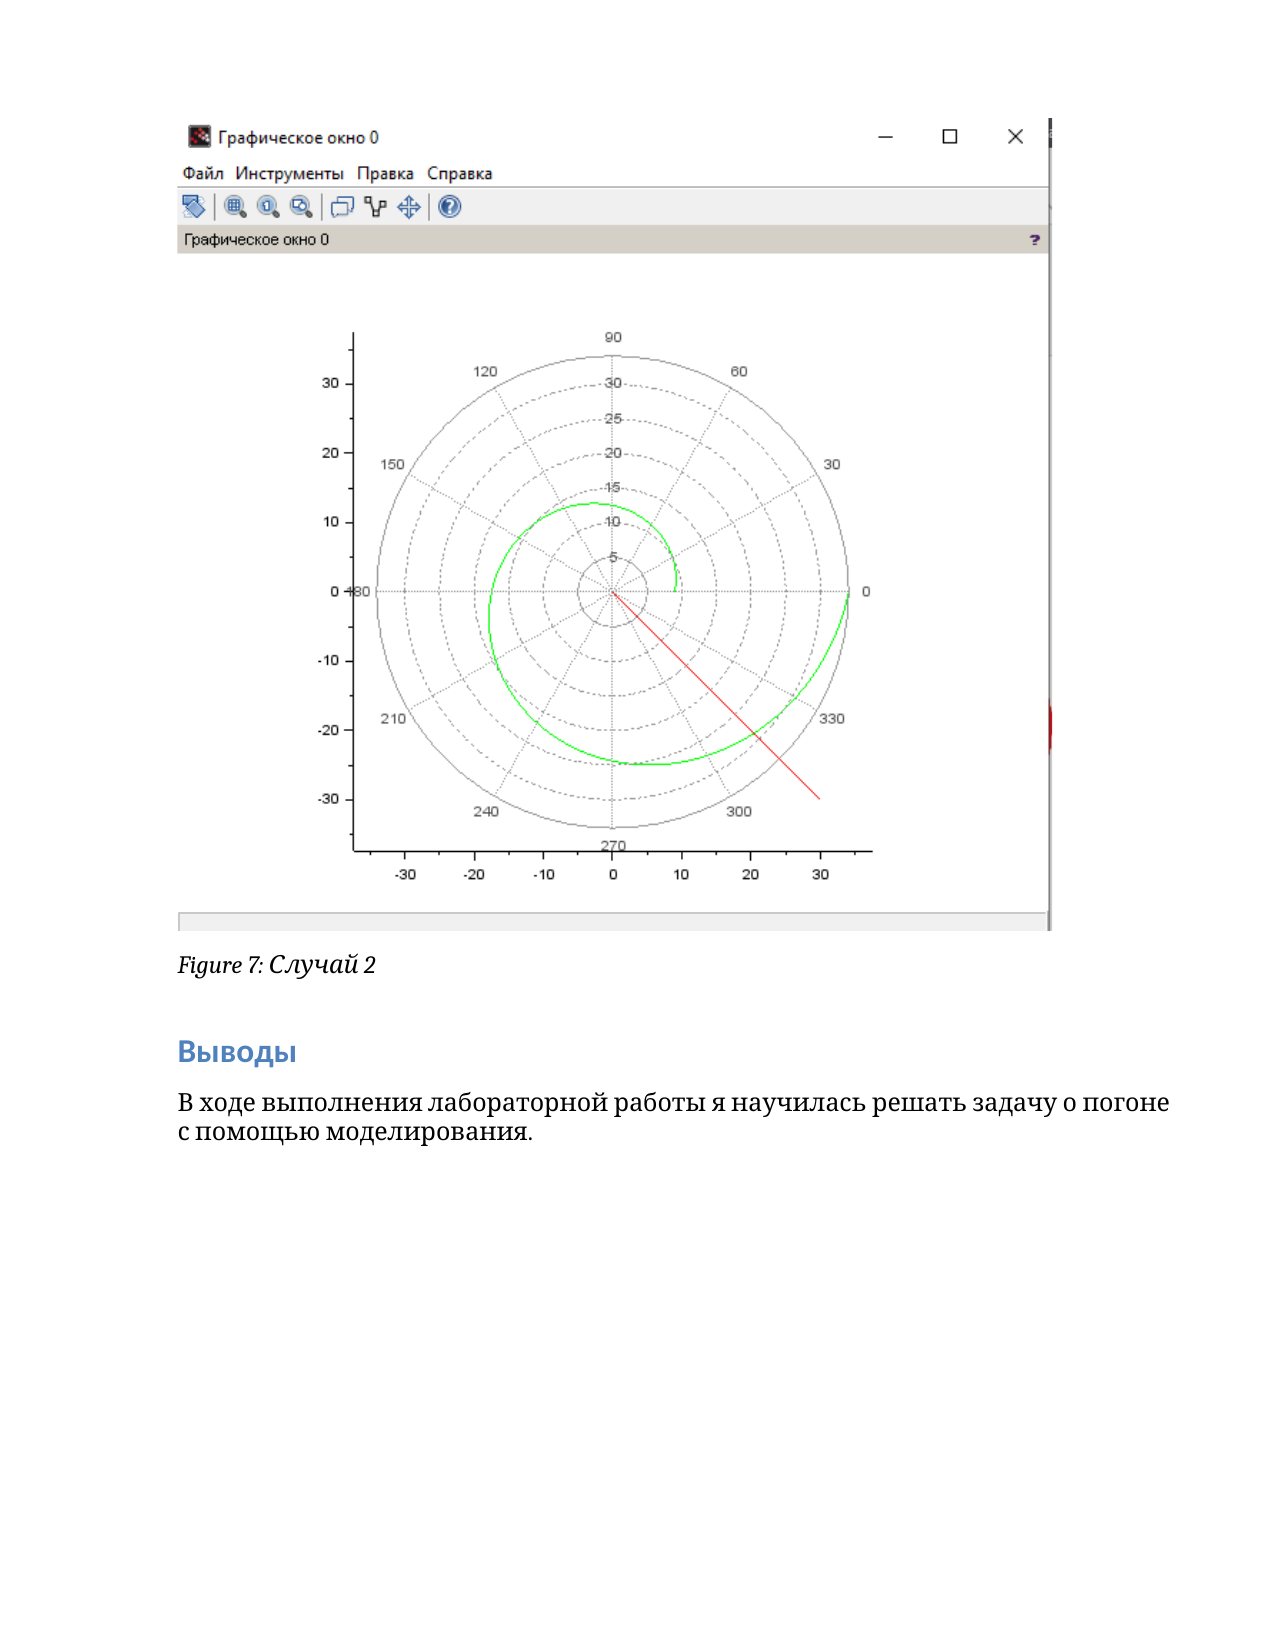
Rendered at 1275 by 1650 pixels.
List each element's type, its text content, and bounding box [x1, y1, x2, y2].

subtitle Выводы [177, 1030, 1186, 1071]
text В ходе выполнения лабораторной работы я научилась решать задачу о погоне с помощью моделирования. [177, 1089, 1186, 1147]
text Figure 7: Случай 2 [177, 951, 1186, 980]
picture [177, 118, 1053, 931]
